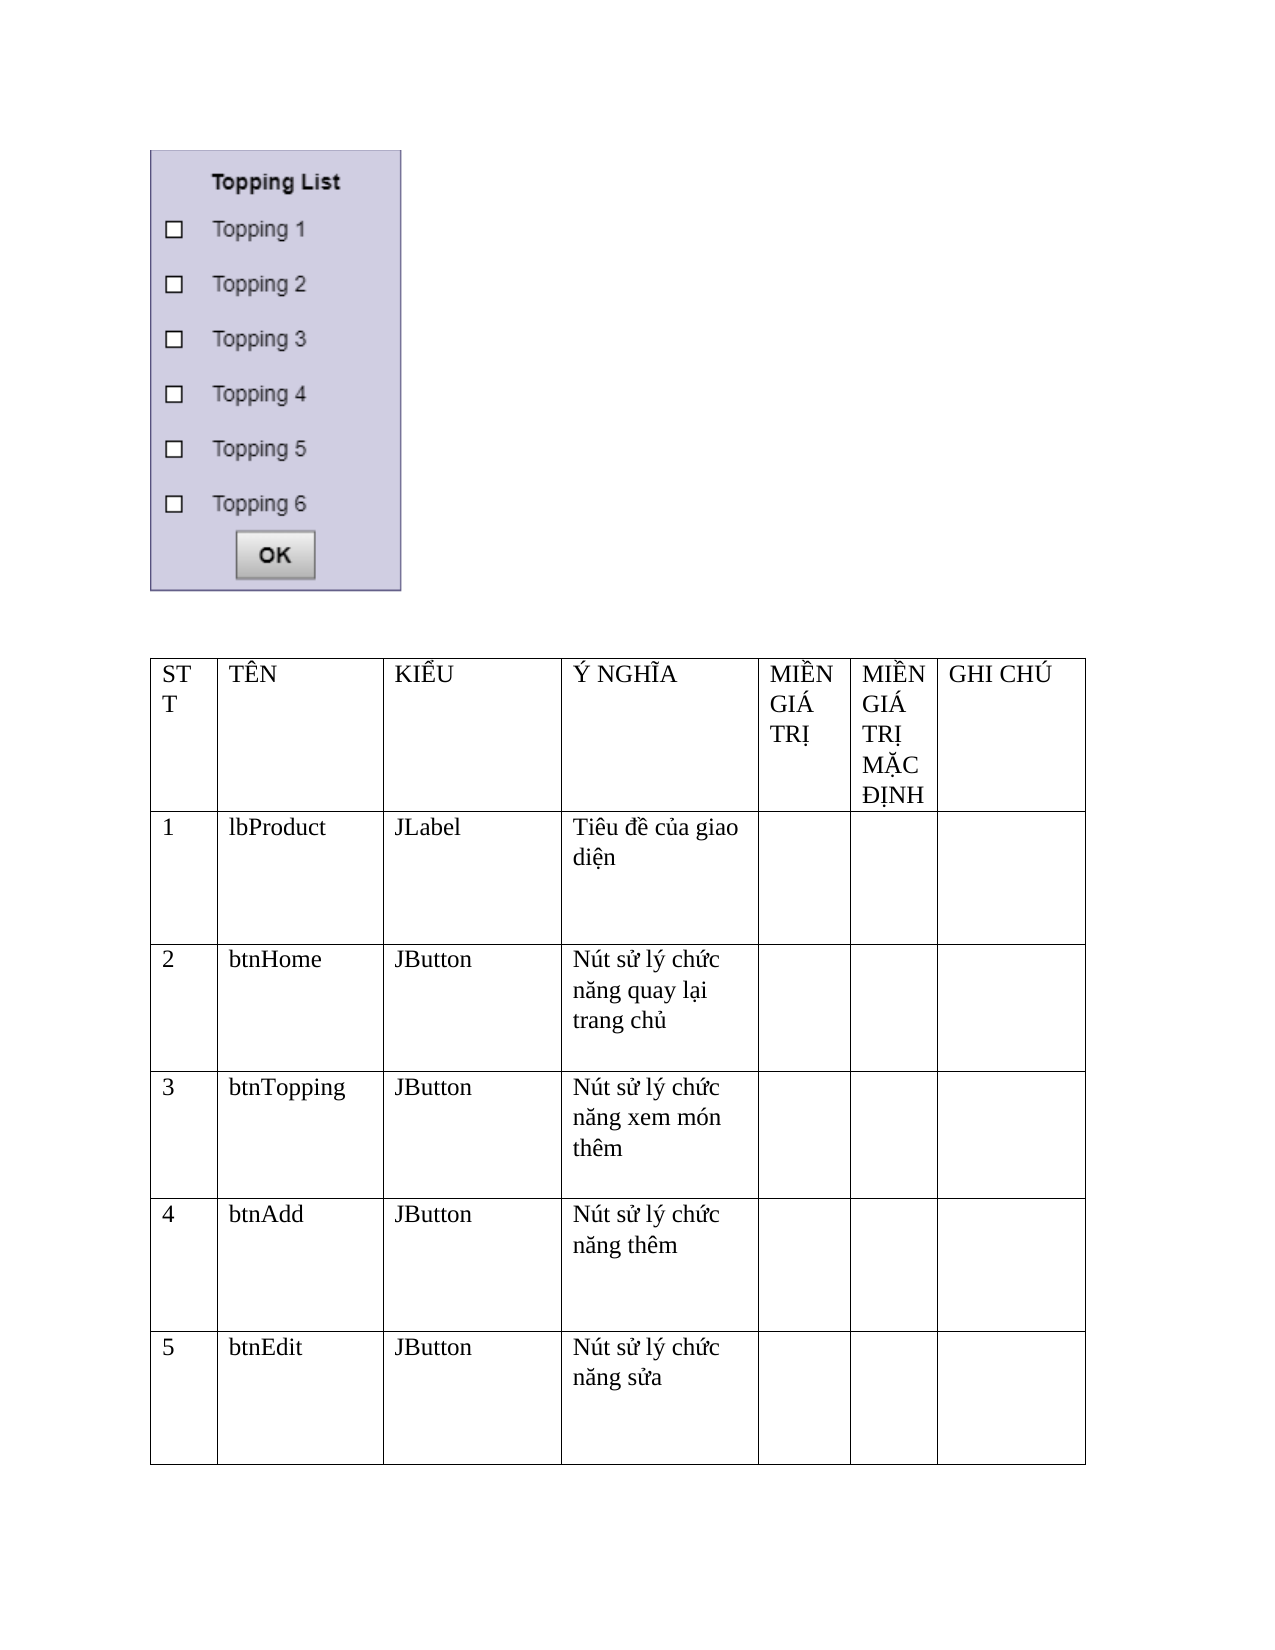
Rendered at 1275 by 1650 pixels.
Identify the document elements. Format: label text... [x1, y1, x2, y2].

table_cell [851, 812, 937, 943]
table_cell Nút sử lý chức năng sửa [562, 1332, 758, 1464]
table_cell JButton [384, 1199, 561, 1331]
table_header MIỀN GIÁ TRỊ [759, 659, 850, 811]
table_header Ý NGHĨA [562, 659, 758, 811]
table_cell JButton [384, 1072, 561, 1198]
table_cell 4 [151, 1199, 217, 1331]
table_cell [938, 1072, 1085, 1198]
table_cell [938, 1199, 1085, 1331]
table_header GHI CHÚ [938, 659, 1085, 811]
table_header STT [151, 659, 217, 811]
table_cell Nút sử lý chức năng thêm [562, 1199, 758, 1331]
table_cell btnAdd [218, 1199, 383, 1331]
table_cell JLabel [384, 812, 561, 943]
table_cell btnEdit [218, 1332, 383, 1464]
table_cell [851, 1199, 937, 1331]
table_cell [938, 812, 1085, 943]
table_cell [759, 945, 850, 1071]
table_cell Tiêu đề của giao diện [562, 812, 758, 943]
picture [150, 150, 402, 593]
table_header MIỀN GIÁ TRỊ MẶC ĐỊNH [851, 659, 937, 811]
table_cell btnHome [218, 945, 383, 1071]
table_cell [759, 1199, 850, 1331]
table_header TÊN [218, 659, 383, 811]
table_cell 2 [151, 945, 217, 1071]
table_cell lbProduct [218, 812, 383, 943]
table_cell [759, 1332, 850, 1464]
table_header KIỂU [384, 659, 561, 811]
table_cell 5 [151, 1332, 217, 1464]
table_cell [851, 945, 937, 1071]
table_cell 3 [151, 1072, 217, 1198]
table_cell JButton [384, 945, 561, 1071]
table_cell JButton [384, 1332, 561, 1464]
table_cell btnTopping [218, 1072, 383, 1198]
table_cell Nút sử lý chức năng quay lại trang chủ [562, 945, 758, 1071]
table_cell [851, 1332, 937, 1464]
table_cell [938, 945, 1085, 1071]
table_cell [759, 812, 850, 943]
table_cell [851, 1072, 937, 1198]
table_cell Nút sử lý chức năng xem món thêm [562, 1072, 758, 1198]
table_cell [938, 1332, 1085, 1464]
table_cell [759, 1072, 850, 1198]
table_cell 1 [151, 812, 217, 943]
